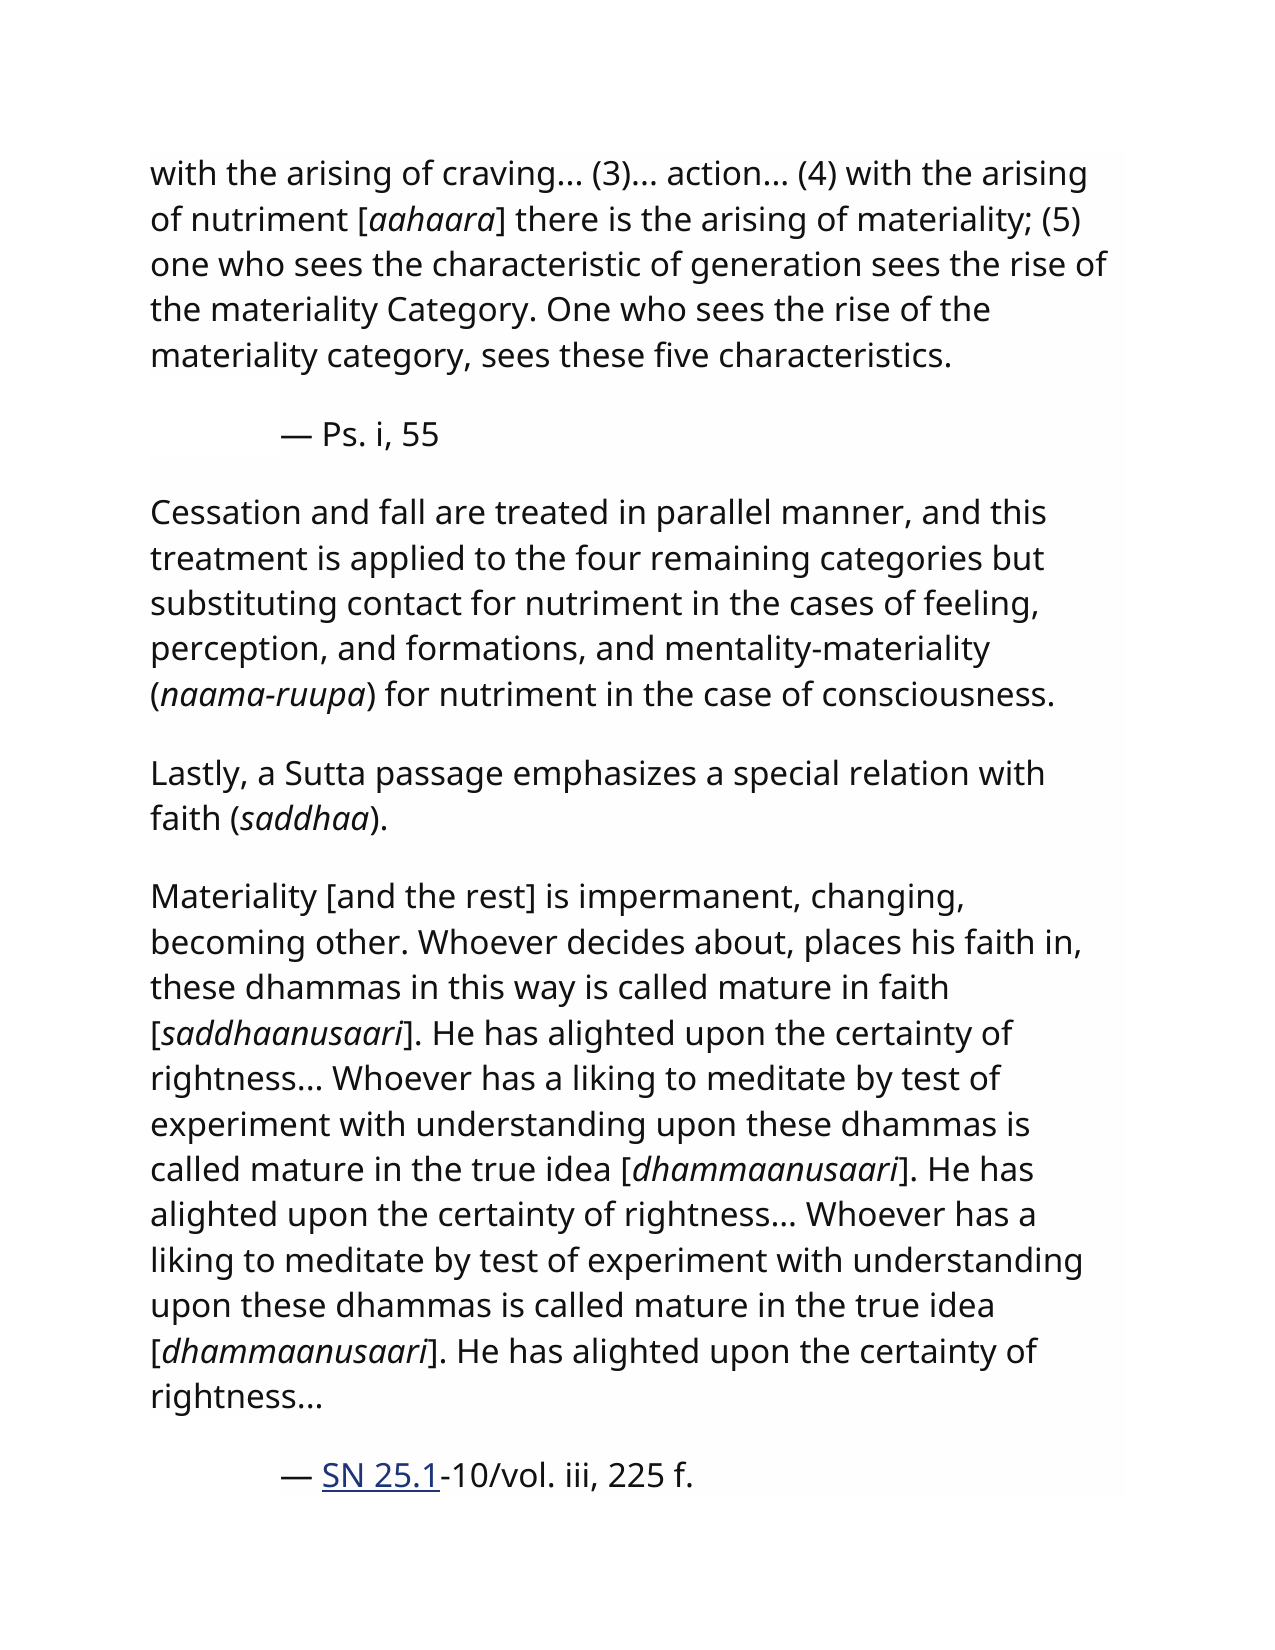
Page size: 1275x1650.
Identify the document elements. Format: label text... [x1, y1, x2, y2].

text — Ps. i, 55 [279, 410, 1125, 456]
text Cessation and fall are treated in parallel manner, and this treatment is applied to the four remaining categories but substituting contact for nutriment in the cases of feeling, perception, and formations, and mentality-materiality (naama-ruupa) for nutriment in the case of consciousness. [150, 489, 1125, 716]
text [150, 150, 1125, 377]
text Materiality [and the rest] is impermanent, changing, becoming other. Whoever decides about, places his faith in, these dhammas in this way is called mature in faith [saddhaanusaari]. He has alighted upon the certainty of rightness... Whoever has a liking to meditate by test of experiment with understanding upon these dhammas is called mature in the true idea [dhammaanusaari]. He has alighted upon the certainty of rightness... Whoever has a liking to meditate by test of experiment with understanding upon these dhammas is called mature in the true idea [dhammaanusaari]. He has alighted upon the certainty of rightness... [150, 873, 1125, 1418]
text Lastly, a Sutta passage emphasizes a special relation with faith (saddhaa). [150, 749, 1125, 840]
text — SN 25.1-10/vol. iii, 225 f. [279, 1452, 1125, 1497]
